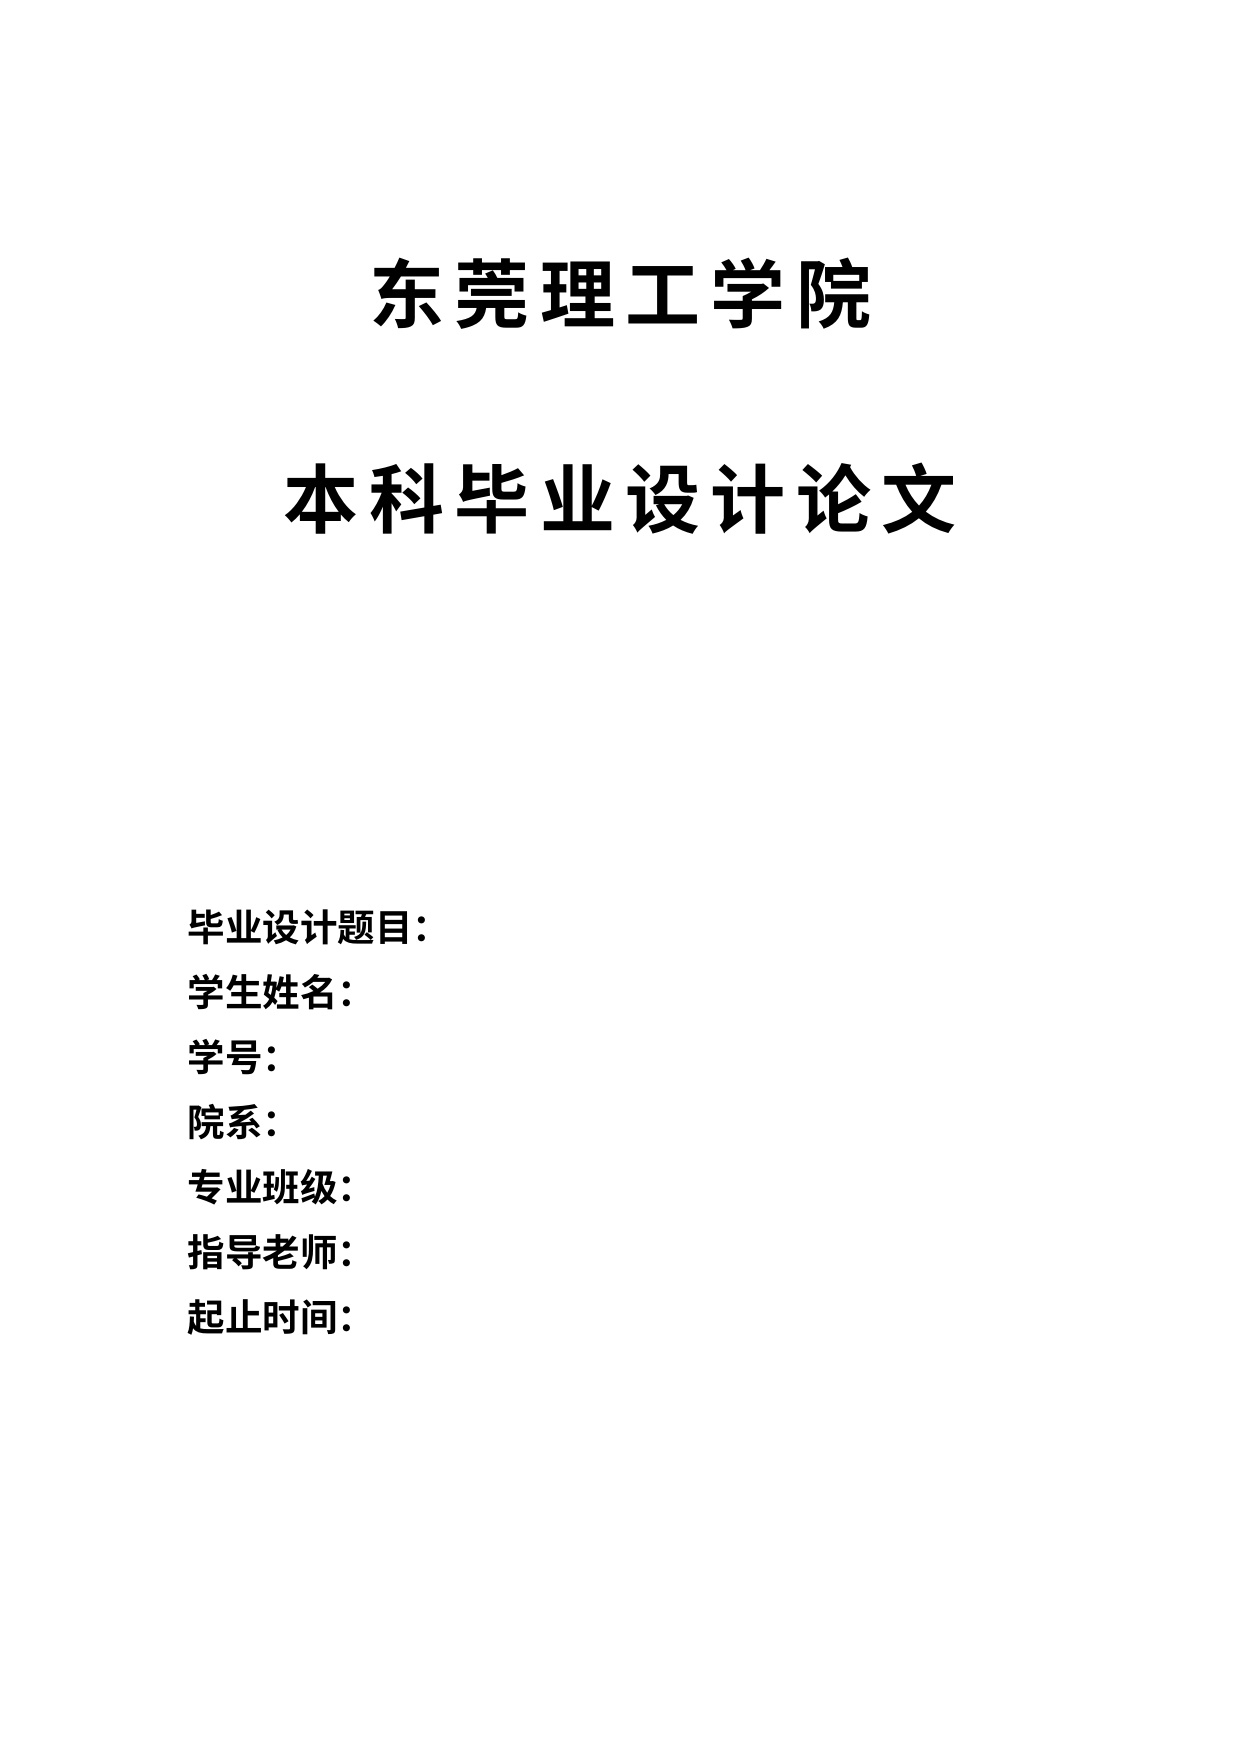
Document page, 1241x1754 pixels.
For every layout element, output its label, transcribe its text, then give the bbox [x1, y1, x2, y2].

text 院系： [187, 1087, 1053, 1152]
text 指导老师： [187, 1217, 1053, 1282]
text 起止时间： [187, 1282, 1053, 1347]
text 学号： [187, 1022, 1053, 1087]
text 毕业设计题目： [187, 892, 1053, 957]
text 东莞理工学院 [187, 225, 1053, 355]
text 本科毕业设计论文 [187, 430, 1053, 560]
text 学生姓名： [187, 957, 1053, 1022]
text 专业班级： [187, 1152, 1053, 1217]
